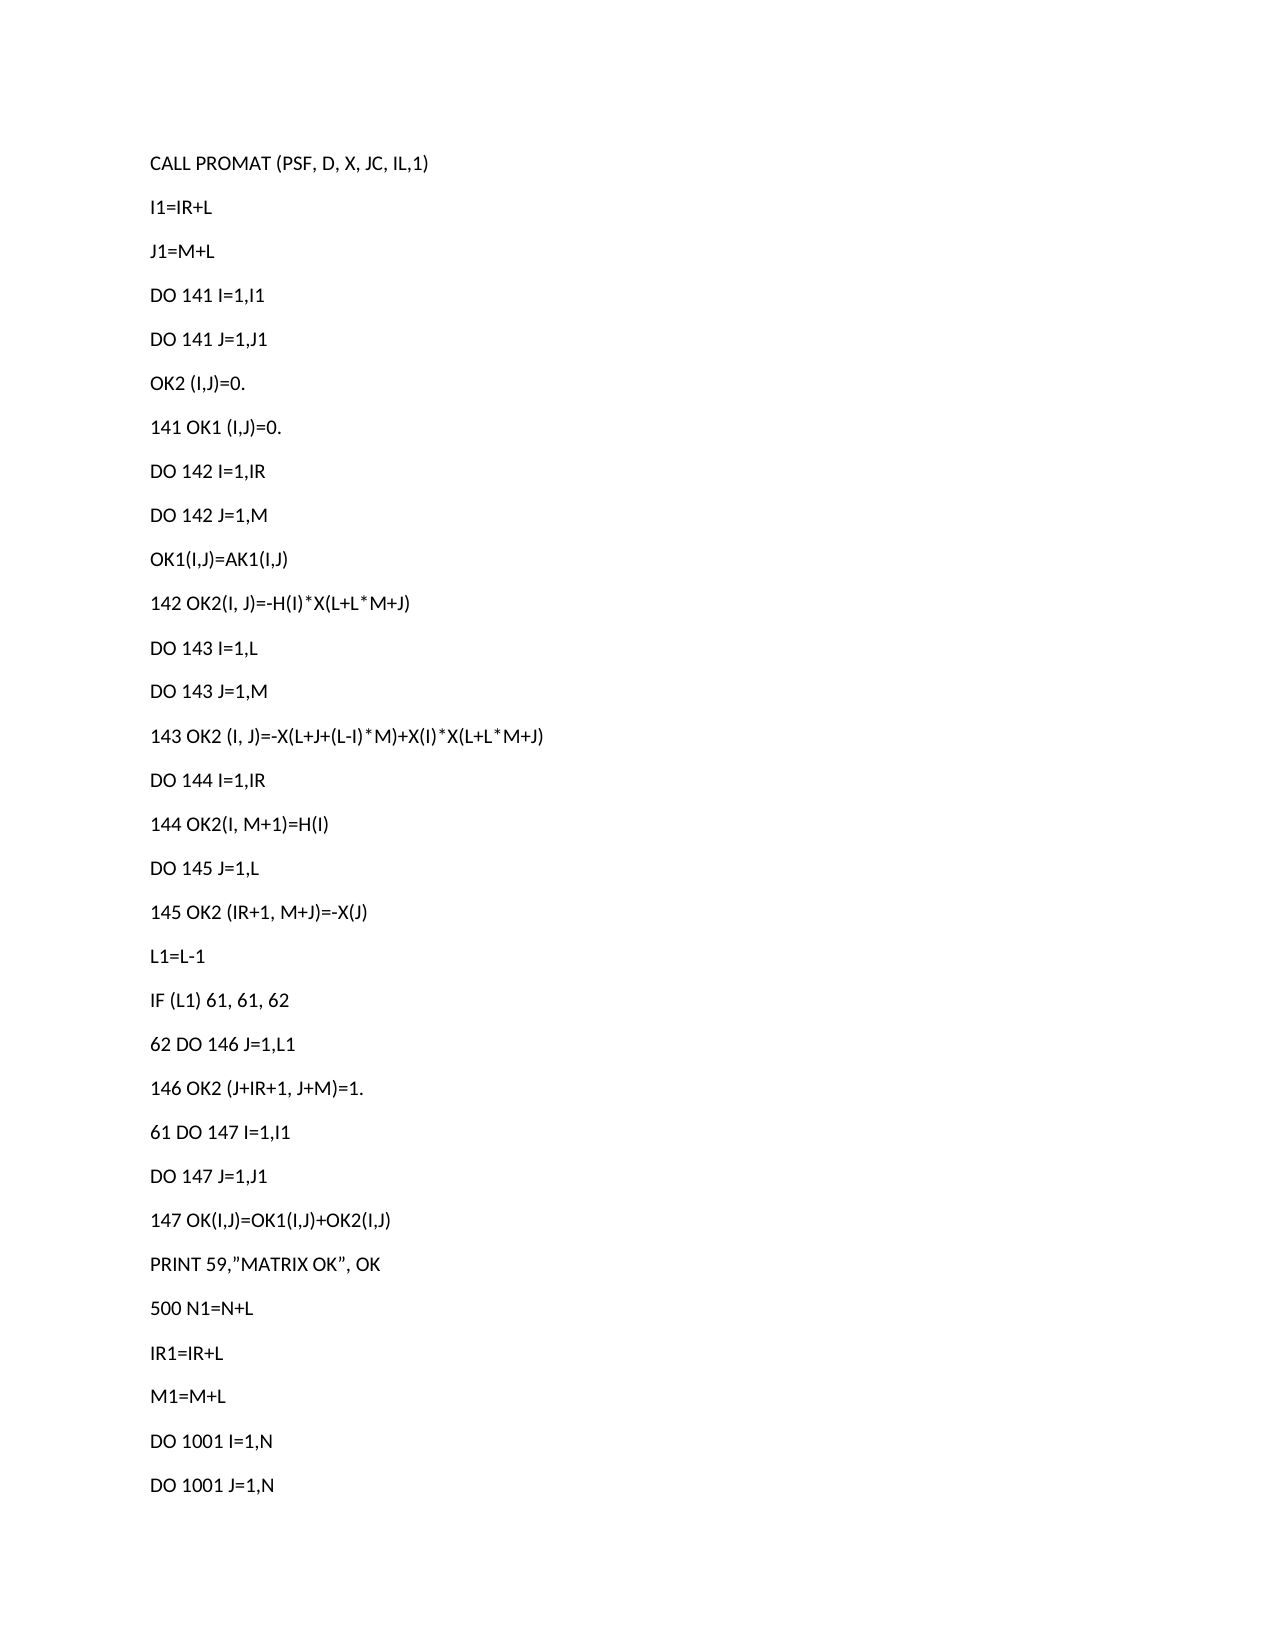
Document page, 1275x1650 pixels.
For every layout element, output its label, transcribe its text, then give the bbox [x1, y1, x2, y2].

text DO 142 I=1,IR [150, 458, 1125, 484]
text 142 OK2(I, J)=-H(I)*X(L+L*M+J) [150, 591, 1125, 616]
text OK2 (I,J)=0. [150, 370, 1125, 396]
text DO 145 J=1,L [150, 855, 1125, 880]
text CALL PROMAT (PSF, D, X, JC, IL,1) [150, 150, 1125, 175]
text DO 143 J=1,M [150, 679, 1125, 704]
text DO 143 I=1,L [150, 635, 1125, 660]
text L1=L-1 [150, 943, 1125, 968]
text I1=IR+L [150, 194, 1125, 219]
text DO 1001 I=1,N [150, 1428, 1125, 1453]
text DO 1001 J=1,N [150, 1472, 1125, 1497]
text 145 OK2 (IR+1, M+J)=-X(J) [150, 899, 1125, 924]
text DO 144 I=1,IR [150, 767, 1125, 792]
text 141 OK1 (I,J)=0. [150, 414, 1125, 440]
text DO 141 I=1,I1 [150, 282, 1125, 308]
text 143 OK2 (I, J)=-X(L+J+(L-I)*M)+X(I)*X(L+L*M+J) [150, 723, 1125, 748]
text J1=M+L [150, 238, 1125, 263]
text M1=M+L [150, 1384, 1125, 1409]
text IF (L1) 61, 61, 62 [150, 987, 1125, 1013]
text IR1=IR+L [150, 1340, 1125, 1365]
text 146 OK2 (J+IR+1, J+M)=1. [150, 1075, 1125, 1101]
text 144 OK2(I, M+1)=H(I) [150, 811, 1125, 836]
text 61 DO 147 I=1,I1 [150, 1119, 1125, 1145]
text 62 DO 146 J=1,L1 [150, 1031, 1125, 1057]
text DO 142 J=1,M [150, 502, 1125, 528]
text 147 OK(I,J)=OK1(I,J)+OK2(I,J) [150, 1207, 1125, 1233]
text 500 N1=N+L [150, 1296, 1125, 1321]
text DO 141 J=1,J1 [150, 326, 1125, 352]
text PRINT 59,”MATRIX OK”, OK [150, 1252, 1125, 1277]
text DO 147 J=1,J1 [150, 1163, 1125, 1189]
text OK1(I,J)=AK1(I,J) [150, 547, 1125, 572]
